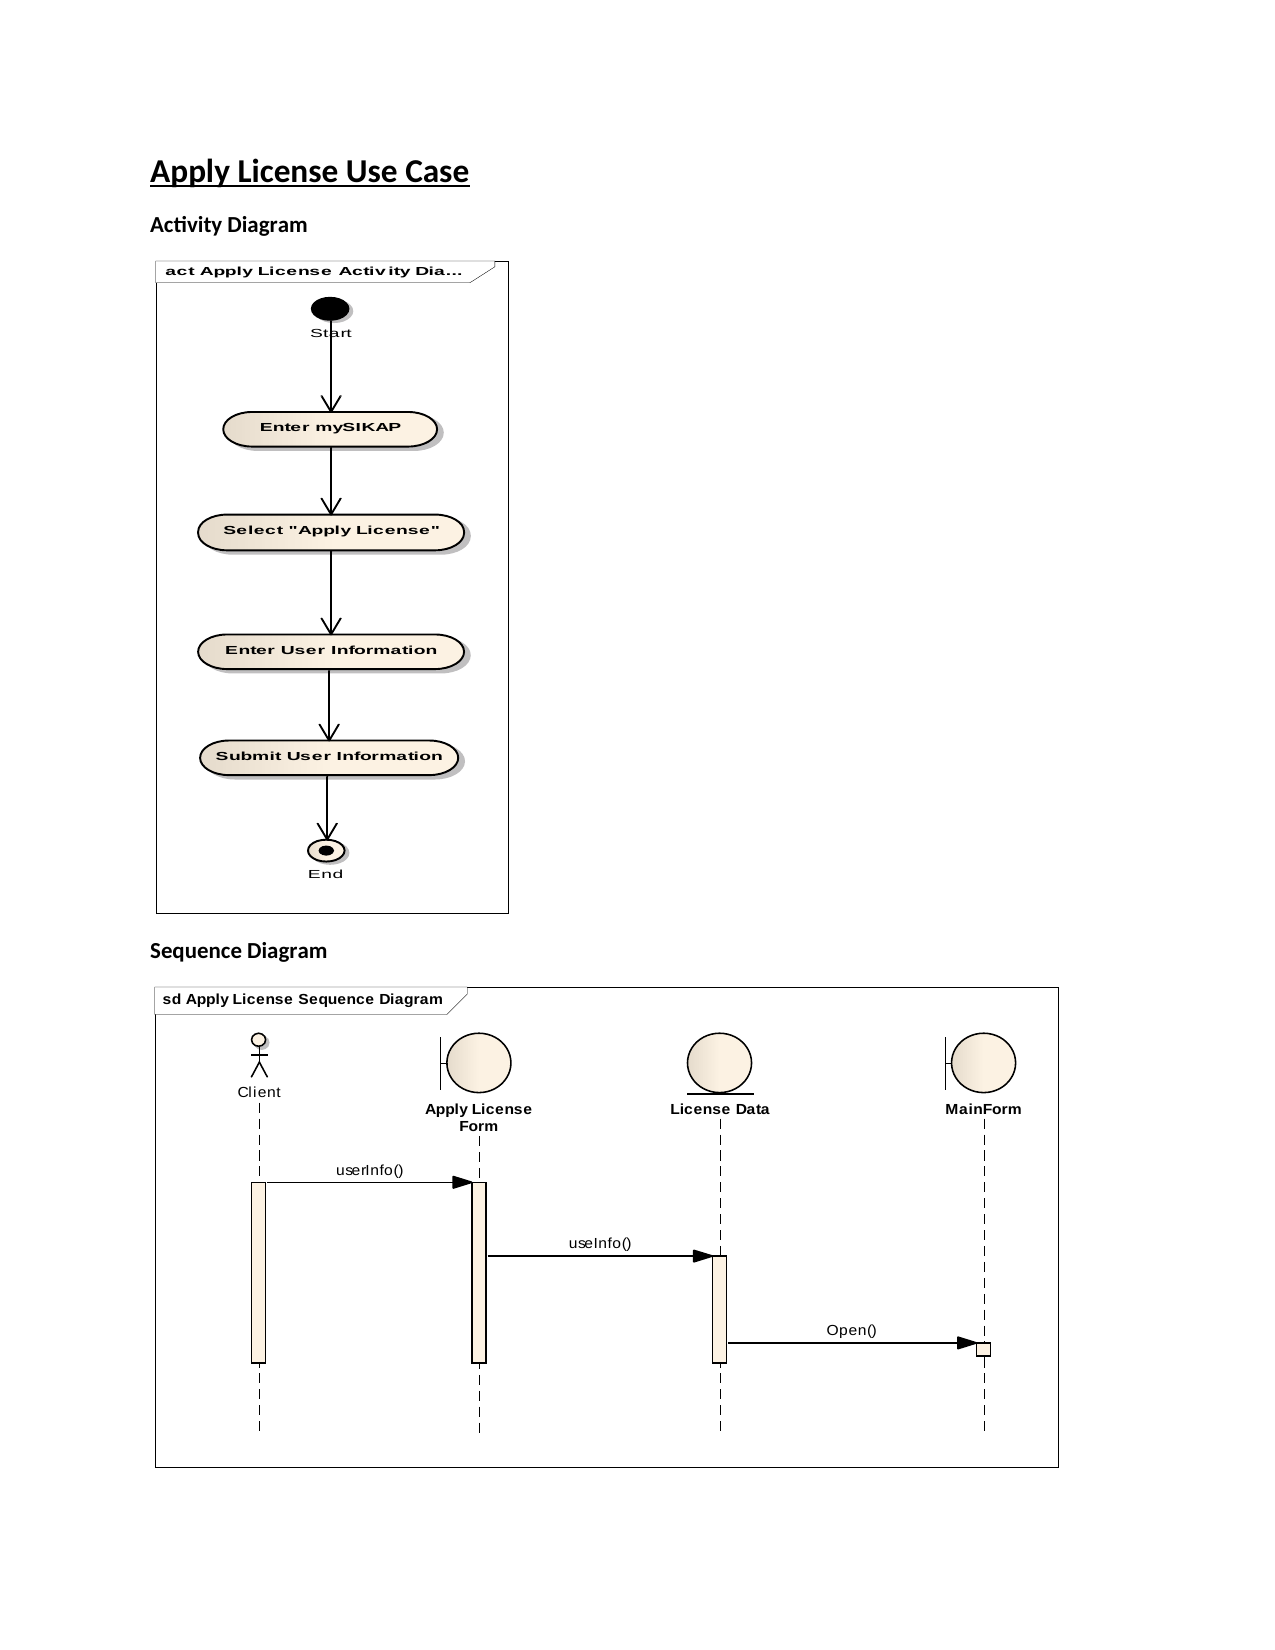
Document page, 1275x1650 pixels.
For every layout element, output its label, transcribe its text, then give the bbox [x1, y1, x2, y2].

text Sequence Diagram [150, 936, 1125, 964]
text Apply License Use Case [150, 150, 1125, 191]
text Activity Diagram [150, 211, 1125, 239]
